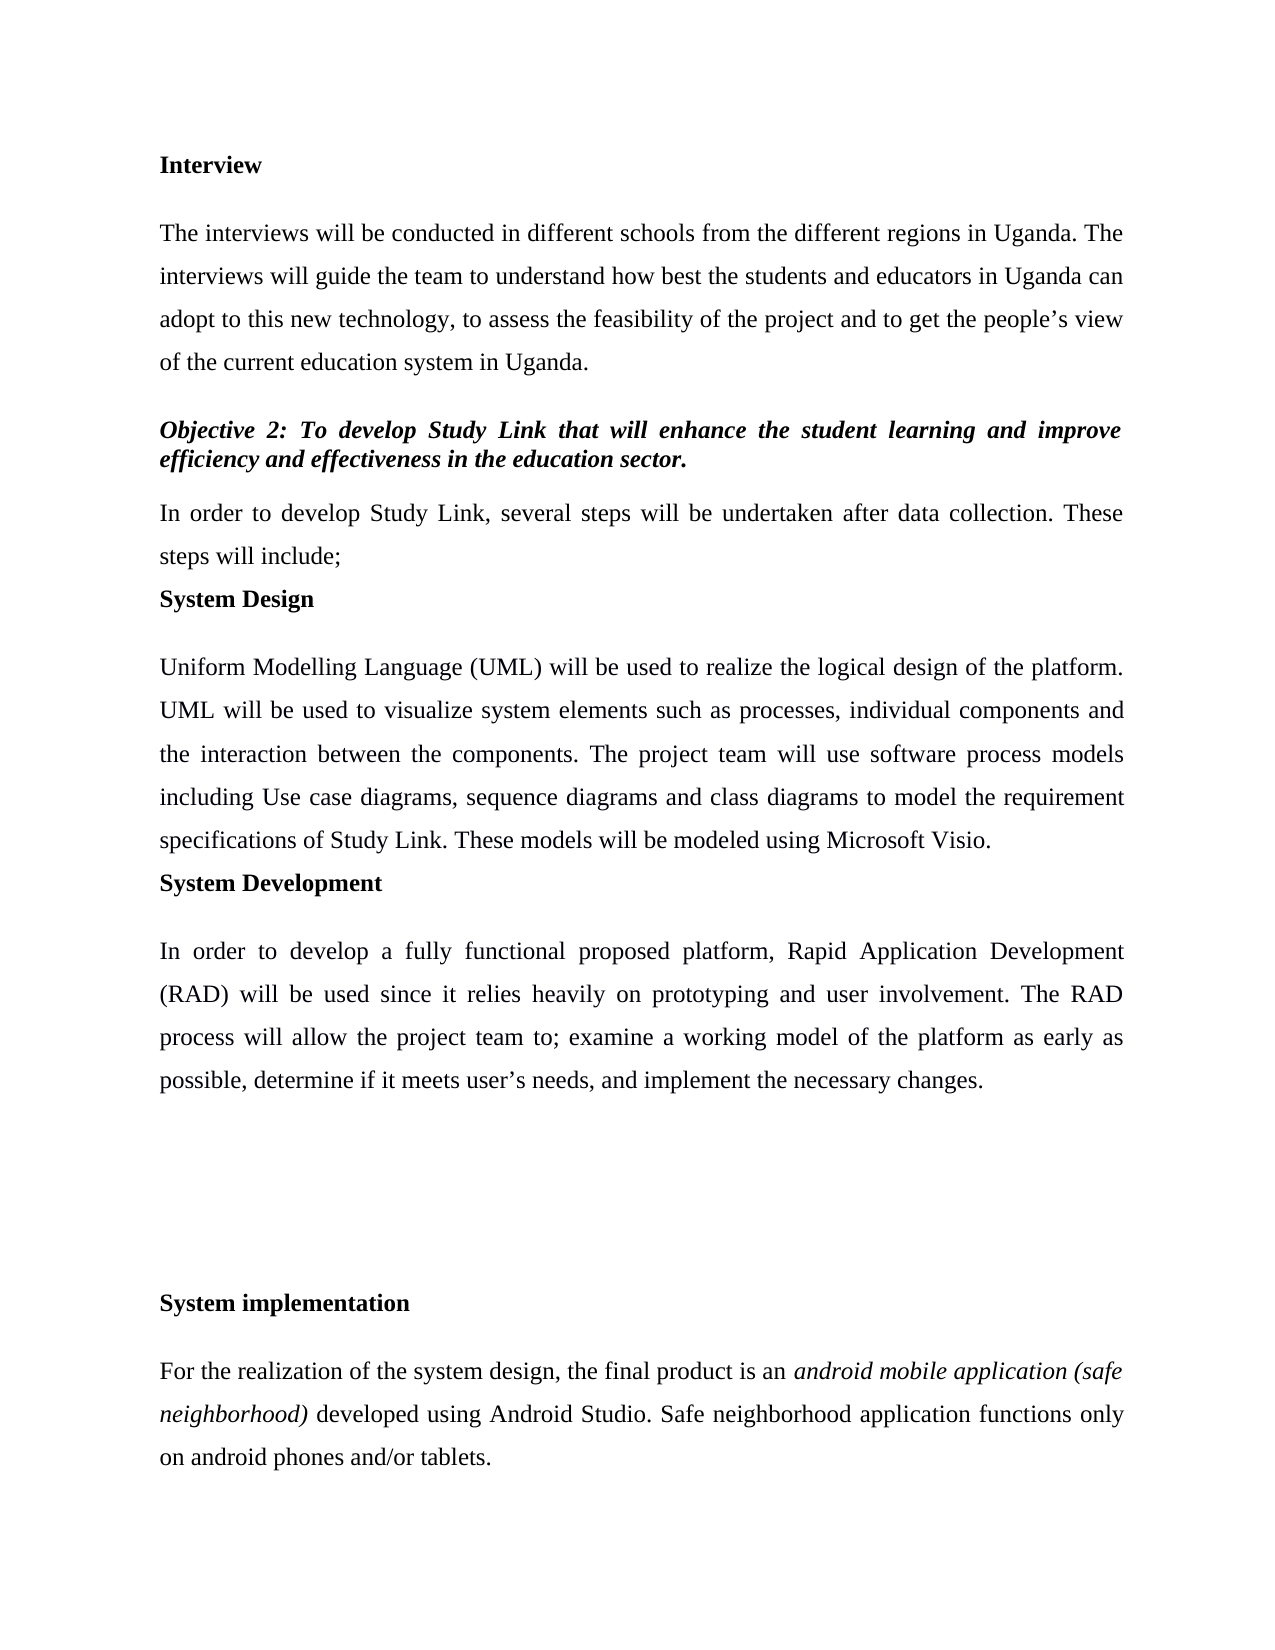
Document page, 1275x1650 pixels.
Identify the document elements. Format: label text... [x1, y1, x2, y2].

text System Development [159, 868, 1125, 897]
text Interview [159, 150, 1125, 179]
text Objective 2: To develop Study Link that will enhance the student learning and improve efficiency and effectiveness in the education sector. [159, 416, 1125, 473]
text Uniform Modelling Language (UML) will be used to realize the logical design of the platform. UML will be used to visualize system elements such as processes, individual components and the interaction between the components. The project team will use software process models including Use case diagrams, sequence diagrams and class diagrams to model the requirement specifications of Study Link. These models will be modeled using Microsoft Visio. [159, 652, 1125, 854]
text System Design [159, 584, 1125, 613]
text For the realization of the system design, the final product is an android mobile application (safe neighborhood) developed using Android Studio. Safe neighborhood application functions only on android phones and/or tablets. [159, 1356, 1125, 1471]
text In order to develop a fully functional proposed platform, Rapid Application Development (RAD) will be used since it relies heavily on prototyping and user involvement. The RAD process will allow the project team to; examine a working model of the platform as early as possible, determine if it meets user’s needs, and implement the necessary changes. [159, 936, 1125, 1094]
text The interviews will be conducted in different schools from the different regions in Uganda. The interviews will guide the team to understand how best the students and educators in Uganda can adopt to this new technology, to assess the feasibility of the project and to get the people’s view of the current education system in Uganda. [159, 218, 1125, 376]
text In order to develop Study Link, several steps will be undertaken after data collection. These steps will include; [159, 498, 1125, 570]
text System implementation [159, 1288, 1125, 1317]
